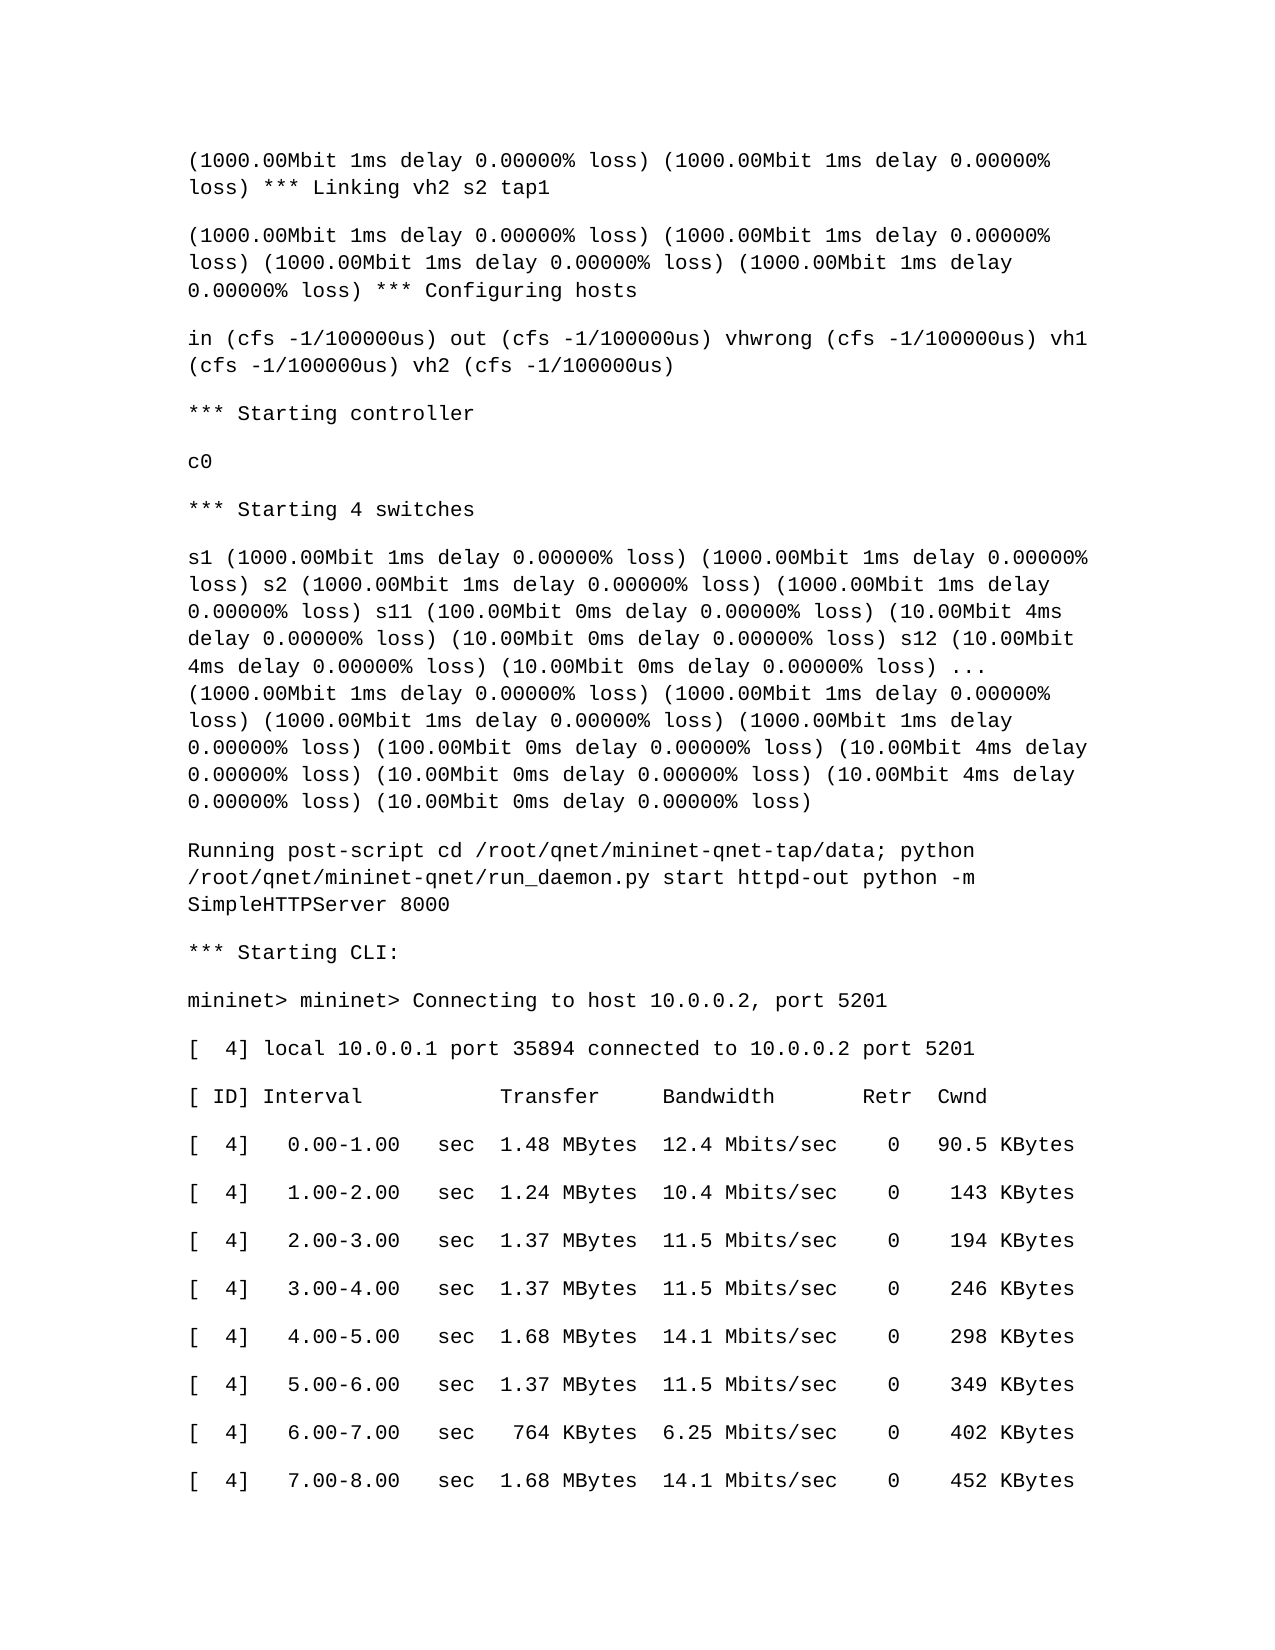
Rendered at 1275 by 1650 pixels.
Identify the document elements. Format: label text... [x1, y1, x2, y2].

text [ 4] 2.00-3.00 sec 1.37 MBytes 11.5 Mbits/sec 0 194 KBytes [187, 1230, 1087, 1254]
text Running post-script cd /root/qnet/mininet-qnet-tap/data; python /root/qnet/mininet-qnet/run_daemon.py start httpd-out python -m SimpleHTTPServer 8000 [187, 839, 1087, 918]
text [ 4] 7.00-8.00 sec 1.68 MBytes 14.1 Mbits/sec 0 452 KBytes [187, 1470, 1087, 1494]
text [ 4] local 10.0.0.1 port 35894 connected to 10.0.0.2 port 5201 [187, 1038, 1087, 1062]
text [ 4] 3.00-4.00 sec 1.37 MBytes 11.5 Mbits/sec 0 246 KBytes [187, 1278, 1087, 1302]
text c0 [187, 451, 1087, 474]
text *** Starting CLI: [187, 942, 1087, 966]
text s1 (1000.00Mbit 1ms delay 0.00000% loss) (1000.00Mbit 1ms delay 0.00000% loss) s2 (1000.00Mbit 1ms delay 0.00000% loss) (1000.00Mbit 1ms delay 0.00000% loss) s11 (100.00Mbit 0ms delay 0.00000% loss) (10.00Mbit 4ms delay 0.00000% loss) (10.00Mbit 0ms delay 0.00000% loss) s12 (10.00Mbit 4ms delay 0.00000% loss) (10.00Mbit 0ms delay 0.00000% loss) ...(1000.00Mbit 1ms delay 0.00000% loss) (1000.00Mbit 1ms delay 0.00000% loss) (1000.00Mbit 1ms delay 0.00000% loss) (1000.00Mbit 1ms delay 0.00000% loss) (100.00Mbit 0ms delay 0.00000% loss) (10.00Mbit 4ms delay 0.00000% loss) (10.00Mbit 0ms delay 0.00000% loss) (10.00Mbit 4ms delay 0.00000% loss) (10.00Mbit 0ms delay 0.00000% loss) [187, 547, 1087, 815]
text [ 4] 0.00-1.00 sec 1.48 MBytes 12.4 Mbits/sec 0 90.5 KBytes [187, 1134, 1087, 1158]
text *** Starting controller [187, 403, 1087, 426]
text in (cfs -1/100000us) out (cfs -1/100000us) vhwrong (cfs -1/100000us) vh1 (cfs -1/100000us) vh2 (cfs -1/100000us) [187, 328, 1087, 378]
text [ 4] 5.00-6.00 sec 1.37 MBytes 11.5 Mbits/sec 0 349 KBytes [187, 1374, 1087, 1398]
text (1000.00Mbit 1ms delay 0.00000% loss) (1000.00Mbit 1ms delay 0.00000% loss) (1000.00Mbit 1ms delay 0.00000% loss) (1000.00Mbit 1ms delay 0.00000% loss) *** Configuring hosts [187, 225, 1087, 303]
text [ 4] 1.00-2.00 sec 1.24 MBytes 10.4 Mbits/sec 0 143 KBytes [187, 1182, 1087, 1206]
text mininet> mininet> Connecting to host 10.0.0.2, port 5201 [187, 990, 1087, 1014]
text [ 4] 6.00-7.00 sec 764 KBytes 6.25 Mbits/sec 0 402 KBytes [187, 1422, 1087, 1446]
text *** Starting 4 switches [187, 499, 1087, 522]
text (1000.00Mbit 1ms delay 0.00000% loss) (1000.00Mbit 1ms delay 0.00000% loss) *** Linking vh2 s2 tap1 [187, 150, 1087, 201]
text [ 4] 4.00-5.00 sec 1.68 MBytes 14.1 Mbits/sec 0 298 KBytes [187, 1326, 1087, 1350]
text [ ID] Interval Transfer Bandwidth Retr Cwnd [187, 1086, 1087, 1110]
